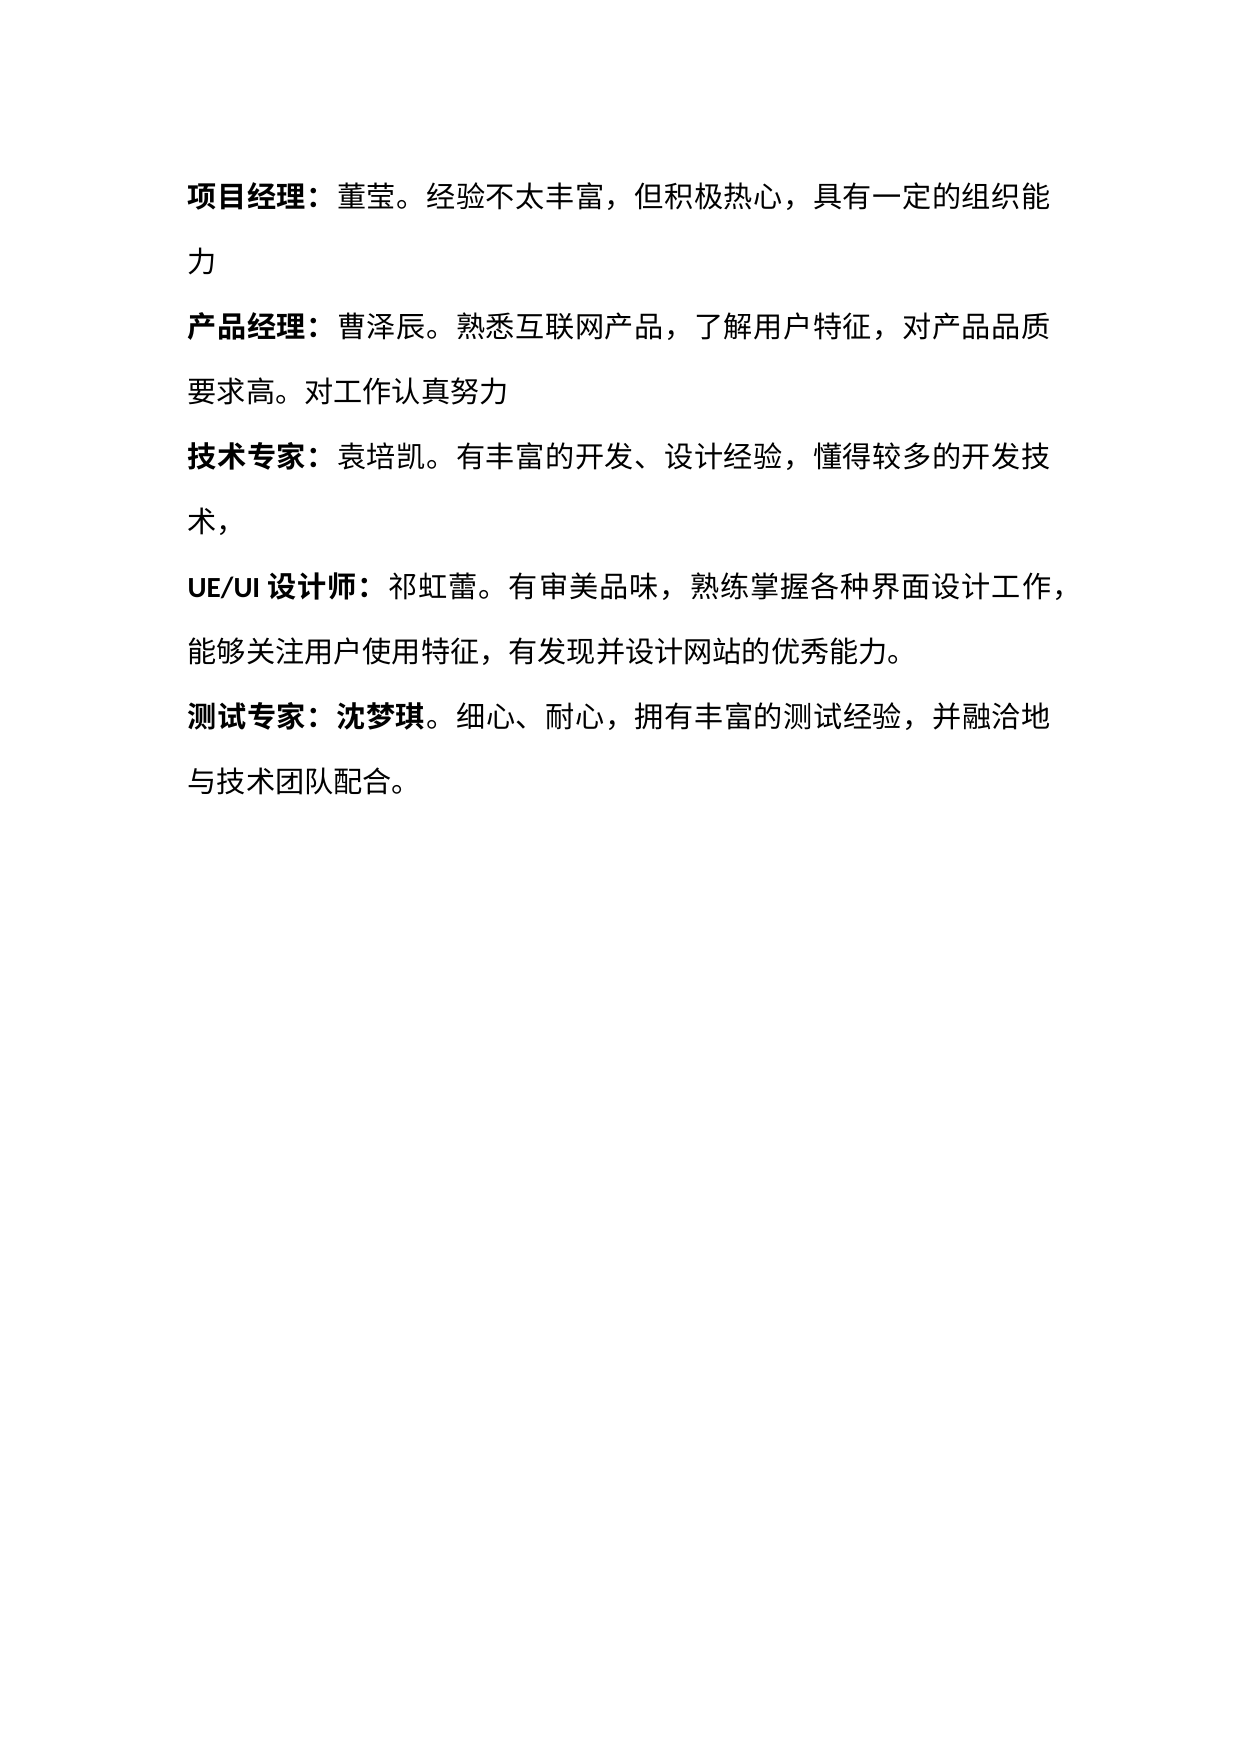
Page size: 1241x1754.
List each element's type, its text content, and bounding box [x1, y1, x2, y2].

text 技术专家：袁培凯。有丰富的开发、设计经验，懂得较多的开发技术， [187, 422, 1053, 552]
text 测试专家：沈梦琪。细心、耐心，拥有丰富的测试经验，并融洽地与技术团队配合。 [187, 682, 1053, 812]
text 项目经理：董莹。经验不太丰富，但积极热心，具有一定的组织能力 [187, 162, 1053, 292]
text UE/UI设计师：祁虹蕾。有审美品味，熟练掌握各种界面设计工作，能够关注用户使用特征，有发现并设计网站的优秀能力。 [187, 552, 1053, 682]
text 产品经理：曹泽辰。熟悉互联网产品，了解用户特征，对产品品质要求高。对工作认真努力 [187, 292, 1053, 422]
